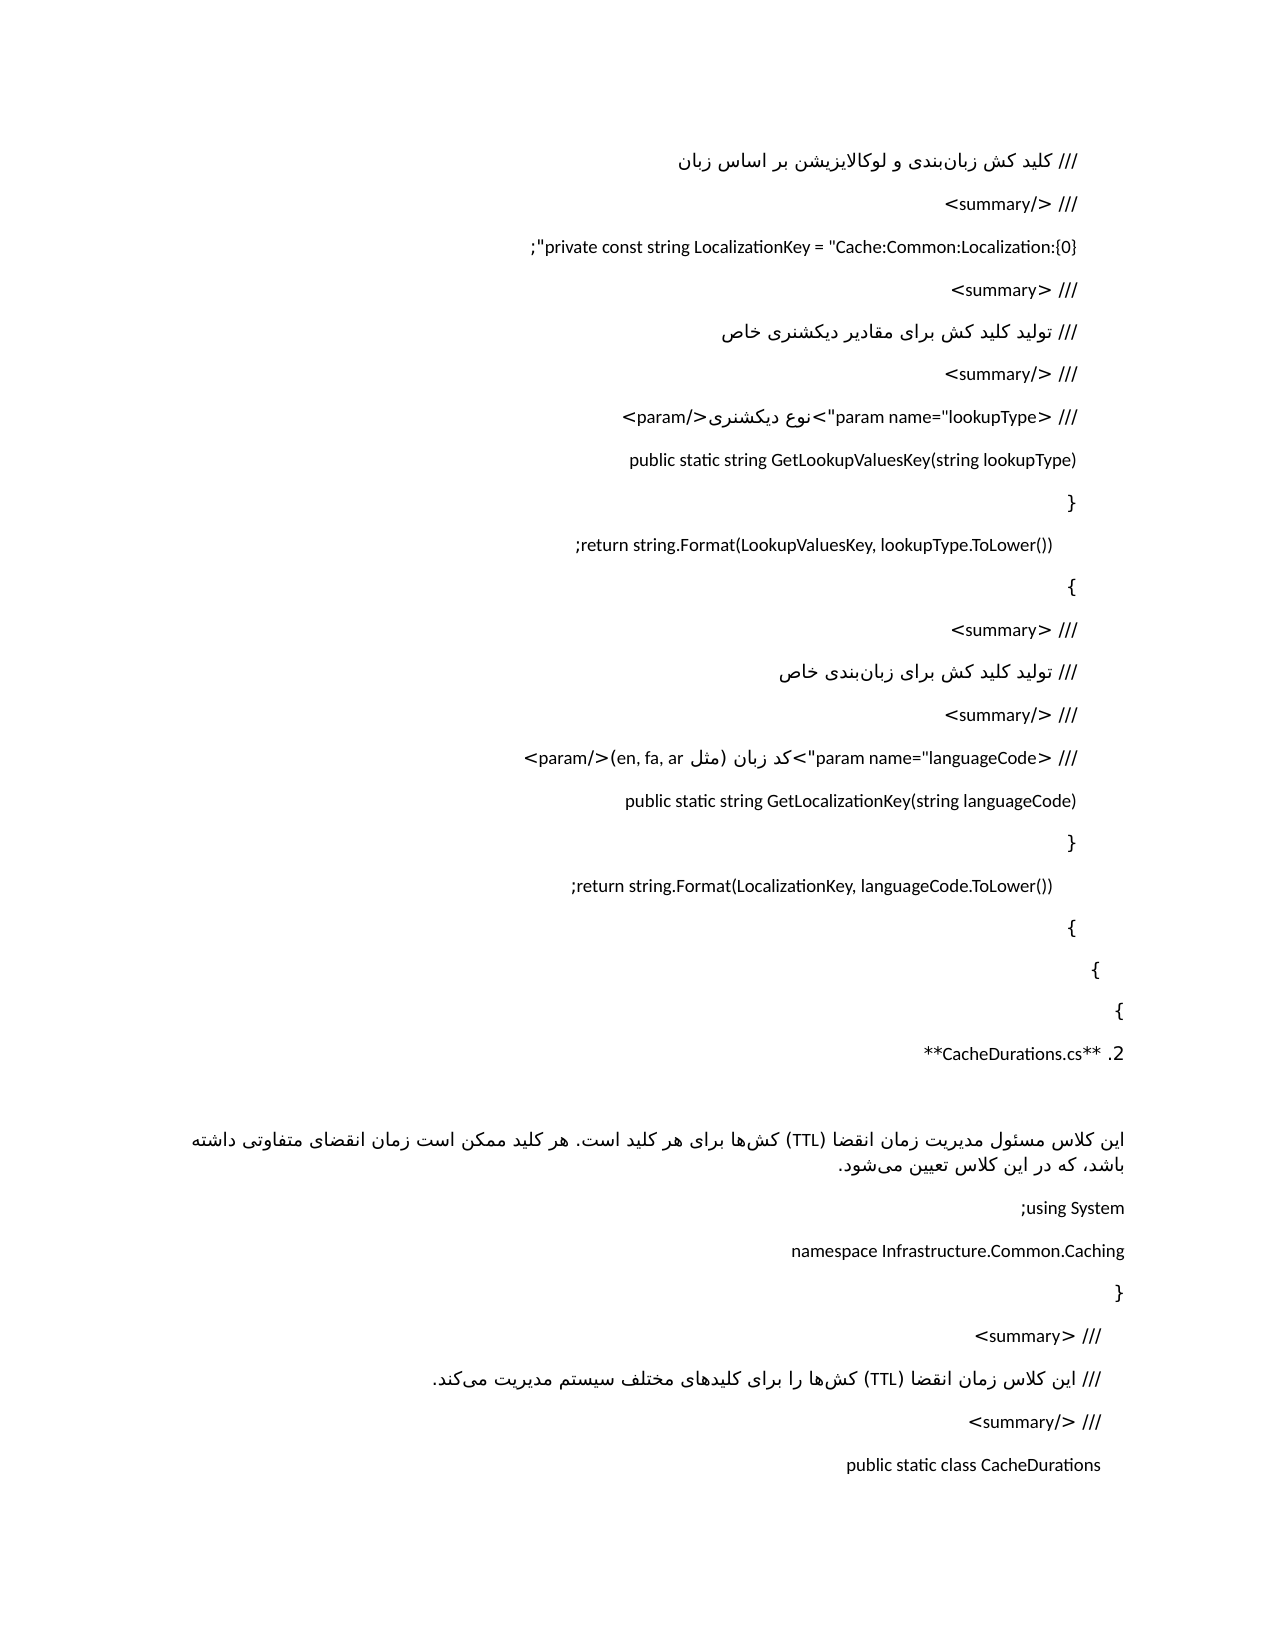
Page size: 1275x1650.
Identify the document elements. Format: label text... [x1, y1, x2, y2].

text private const string LocalizationKey = "Cache:Common:Localization:{0}"; [150, 235, 1125, 258]
text /// <summary> [150, 278, 1125, 301]
text return string.Format(LocalizationKey, languageCode.ToLower()); [150, 874, 1125, 897]
text } [150, 917, 1125, 939]
text } [150, 1000, 1125, 1022]
text namespace Infrastructure.Common.Caching [150, 1239, 1125, 1262]
text /// این کلاس زمان انقضا (TTL) کش‌ها را برای کلیدهای مختلف سیستم مدیریت می‌کند. [150, 1367, 1125, 1390]
text /// تولید کلید کش برای مقادیر دیکشنری خاص [150, 321, 1125, 343]
text return string.Format(LookupValuesKey, lookupType.ToLower()); [150, 533, 1125, 556]
text /// <param name="lookupType">نوع دیکشنری</param> [150, 406, 1125, 428]
text } [150, 576, 1125, 598]
text /// </summary> [150, 192, 1125, 215]
text } [150, 959, 1125, 981]
text /// </summary> [150, 363, 1125, 386]
text { [150, 1282, 1125, 1304]
text 2. **CacheDurations.cs** [150, 1042, 1125, 1065]
text { [150, 492, 1125, 513]
text /// تولید کلید کش برای زبان‌بندی خاص [150, 661, 1125, 683]
text /// کلید کش زبان‌بندی و لوکالایزیشن بر اساس زبان [150, 150, 1125, 172]
text /// </summary> [150, 1410, 1125, 1433]
text این کلاس مسئول مدیریت زمان انقضا (TTL) کش‌ها برای هر کلید است. هر کلید ممکن است زمان انقضای متفاوتی داشته باشد، که در این کلاس تعیین می‌شود. [150, 1128, 1125, 1176]
text using System; [150, 1196, 1125, 1219]
text public static string GetLocalizationKey(string languageCode) [150, 789, 1125, 812]
text /// <summary> [150, 618, 1125, 641]
text public static string GetLookupValuesKey(string lookupType) [150, 449, 1125, 472]
text public static class CacheDurations [150, 1453, 1125, 1476]
text /// <summary> [150, 1324, 1125, 1347]
text /// </summary> [150, 703, 1125, 726]
text /// <param name="languageCode">کد زبان (مثل en, fa, ar)</param> [150, 746, 1125, 769]
text { [150, 832, 1125, 854]
